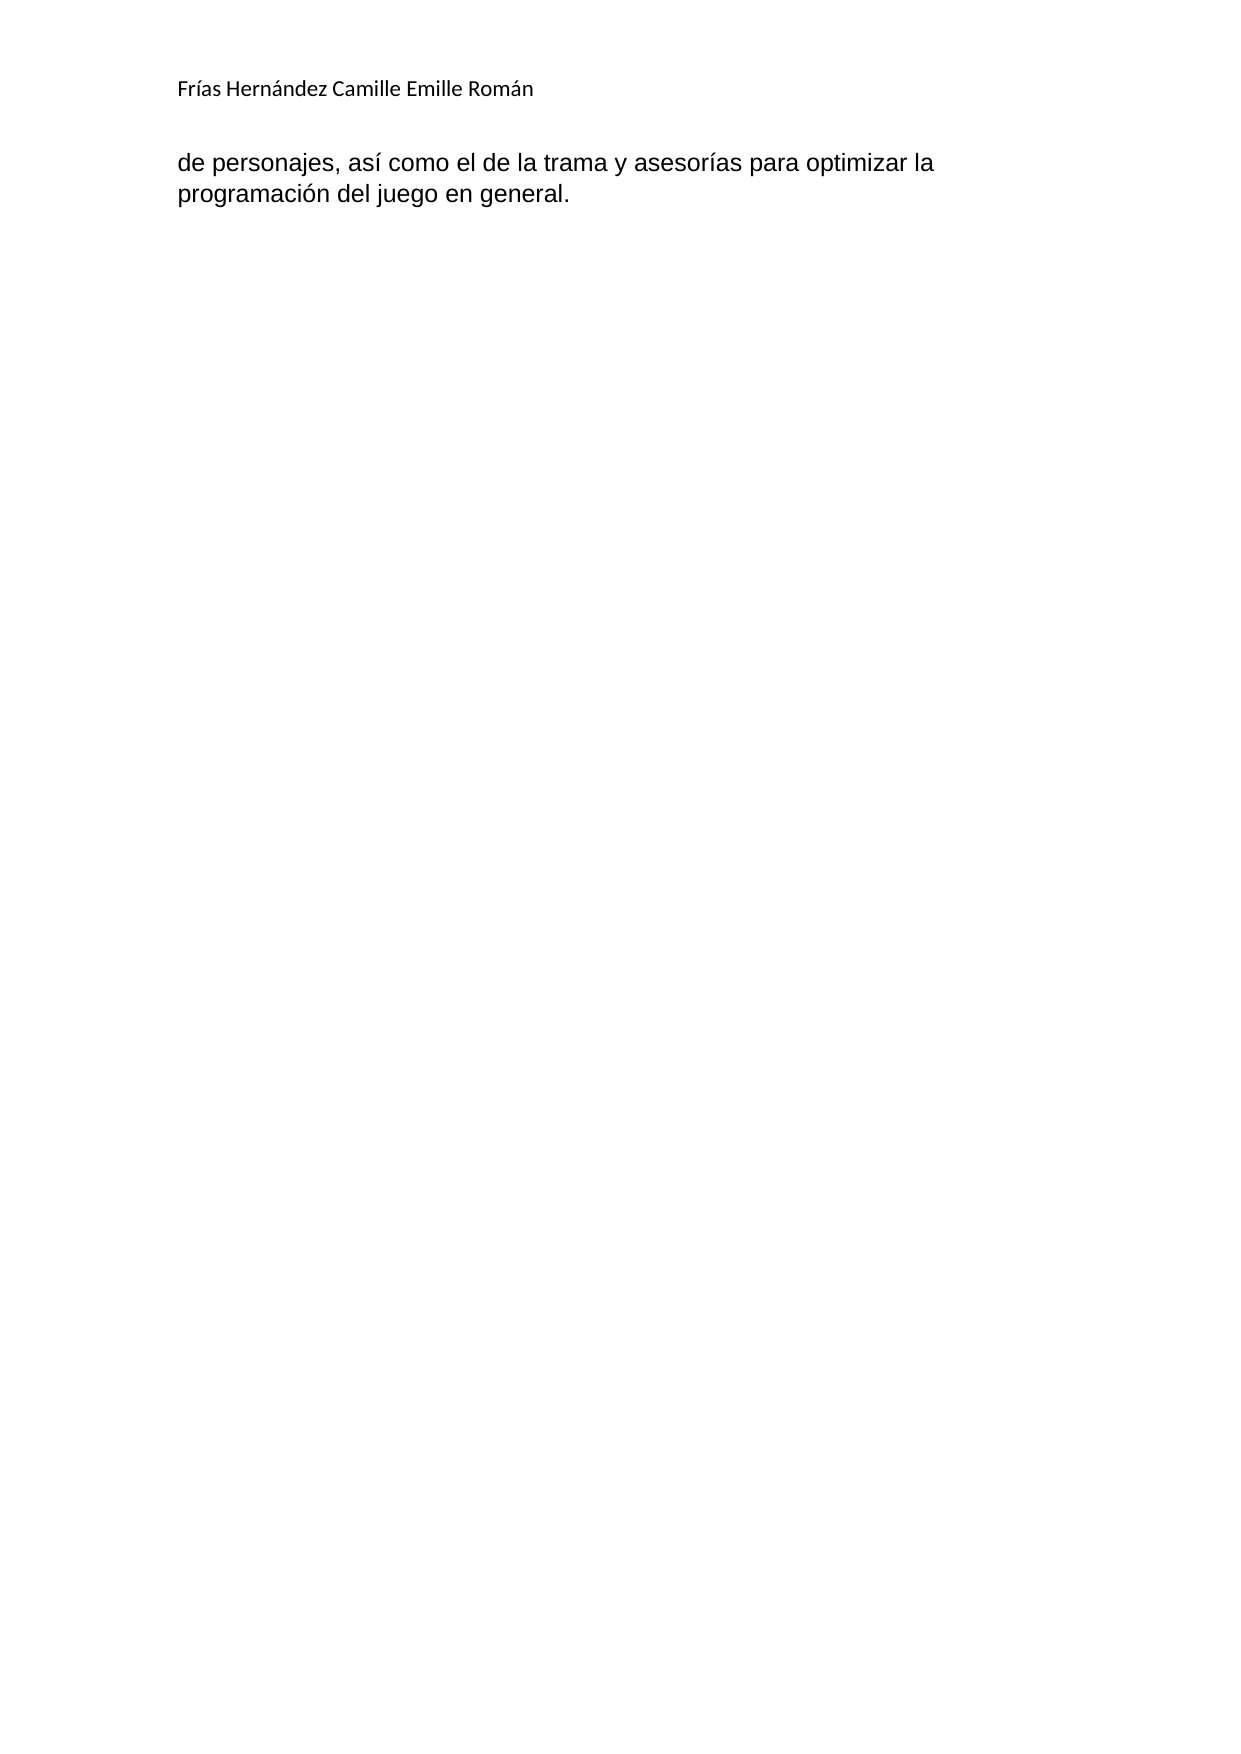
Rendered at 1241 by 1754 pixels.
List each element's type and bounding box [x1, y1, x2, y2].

text [177, 148, 1063, 207]
